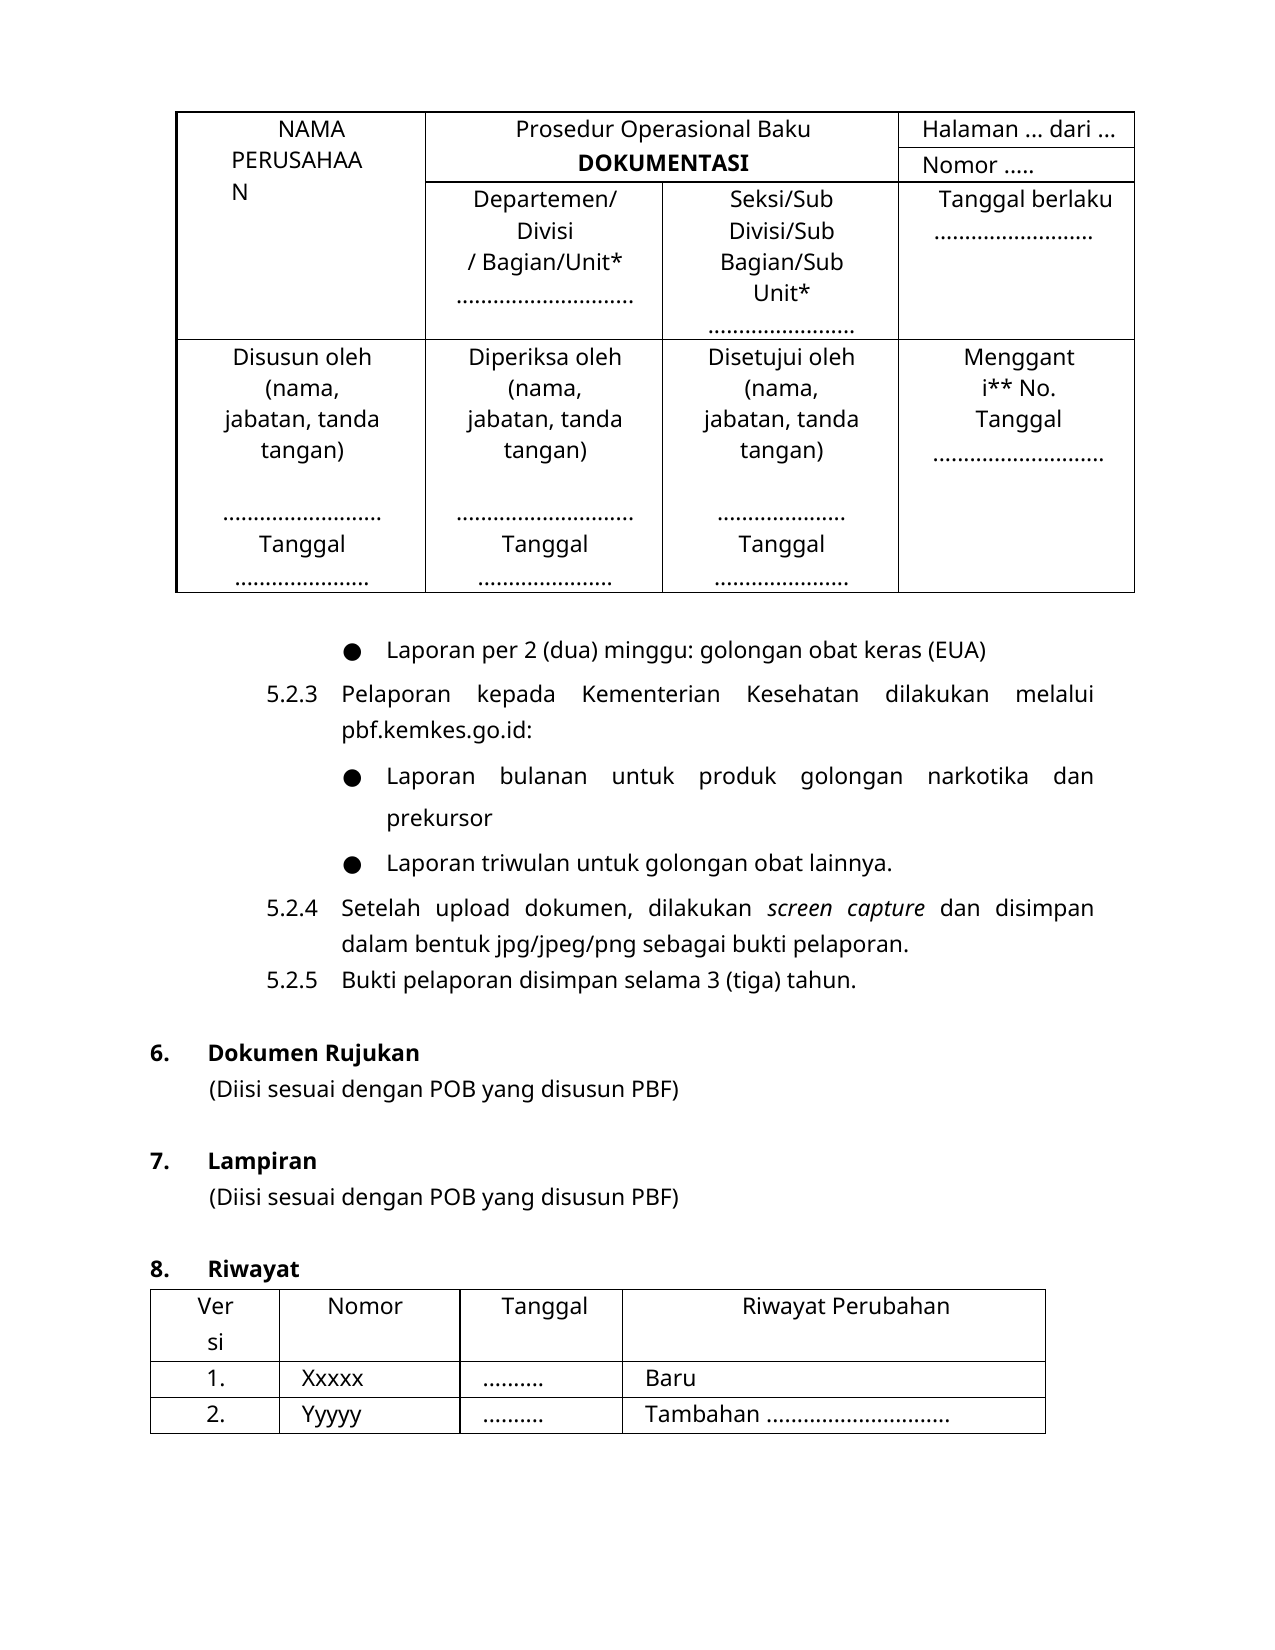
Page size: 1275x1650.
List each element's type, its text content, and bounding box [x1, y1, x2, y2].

table_header Versi [151, 1290, 279, 1361]
table_cell .......... [461, 1362, 622, 1397]
text (Diisi sesuai dengan POB yang disusun PBF) [209, 1073, 1125, 1104]
list Laporan bulanan untuk produk golongan narkotika dan prekursor [342, 750, 1095, 833]
table_cell Xxxxx [280, 1362, 459, 1397]
list Laporan per 2 (dua) minggu: golongan obat keras (EUA) [342, 624, 1095, 671]
text (Diisi sesuai dengan POB yang disusun PBF) [209, 1181, 1125, 1212]
table_cell Yyyyy [280, 1398, 459, 1433]
table_cell 1. [151, 1362, 279, 1397]
list Laporan triwulan untuk golongan obat lainnya. [342, 838, 1095, 885]
table_header Nomor [280, 1290, 459, 1361]
list Dokumen Rujukan [150, 1037, 1125, 1068]
table_cell 2. [151, 1398, 279, 1433]
table_header Riwayat Perubahan [623, 1290, 1045, 1361]
table_header Tanggal [461, 1290, 622, 1361]
list Setelah upload dokumen, dilakukan screen capture dan disimpan dalam bentuk jpg/jpeg/png sebagai bukti pelaporan. [266, 892, 1095, 959]
list Pelaporan kepada Kementerian Kesehatan dilakukan melalui pbf.kemkes.go.id: [266, 678, 1095, 745]
list Bukti pelaporan disimpan selama 3 (tiga) tahun. [266, 963, 1095, 995]
table_cell .......... [461, 1398, 622, 1433]
table_cell Baru [623, 1362, 1045, 1397]
list Riwayat [150, 1253, 1125, 1284]
table_cell Tambahan .............................. [623, 1398, 1045, 1433]
list Lampiran [150, 1145, 1125, 1176]
